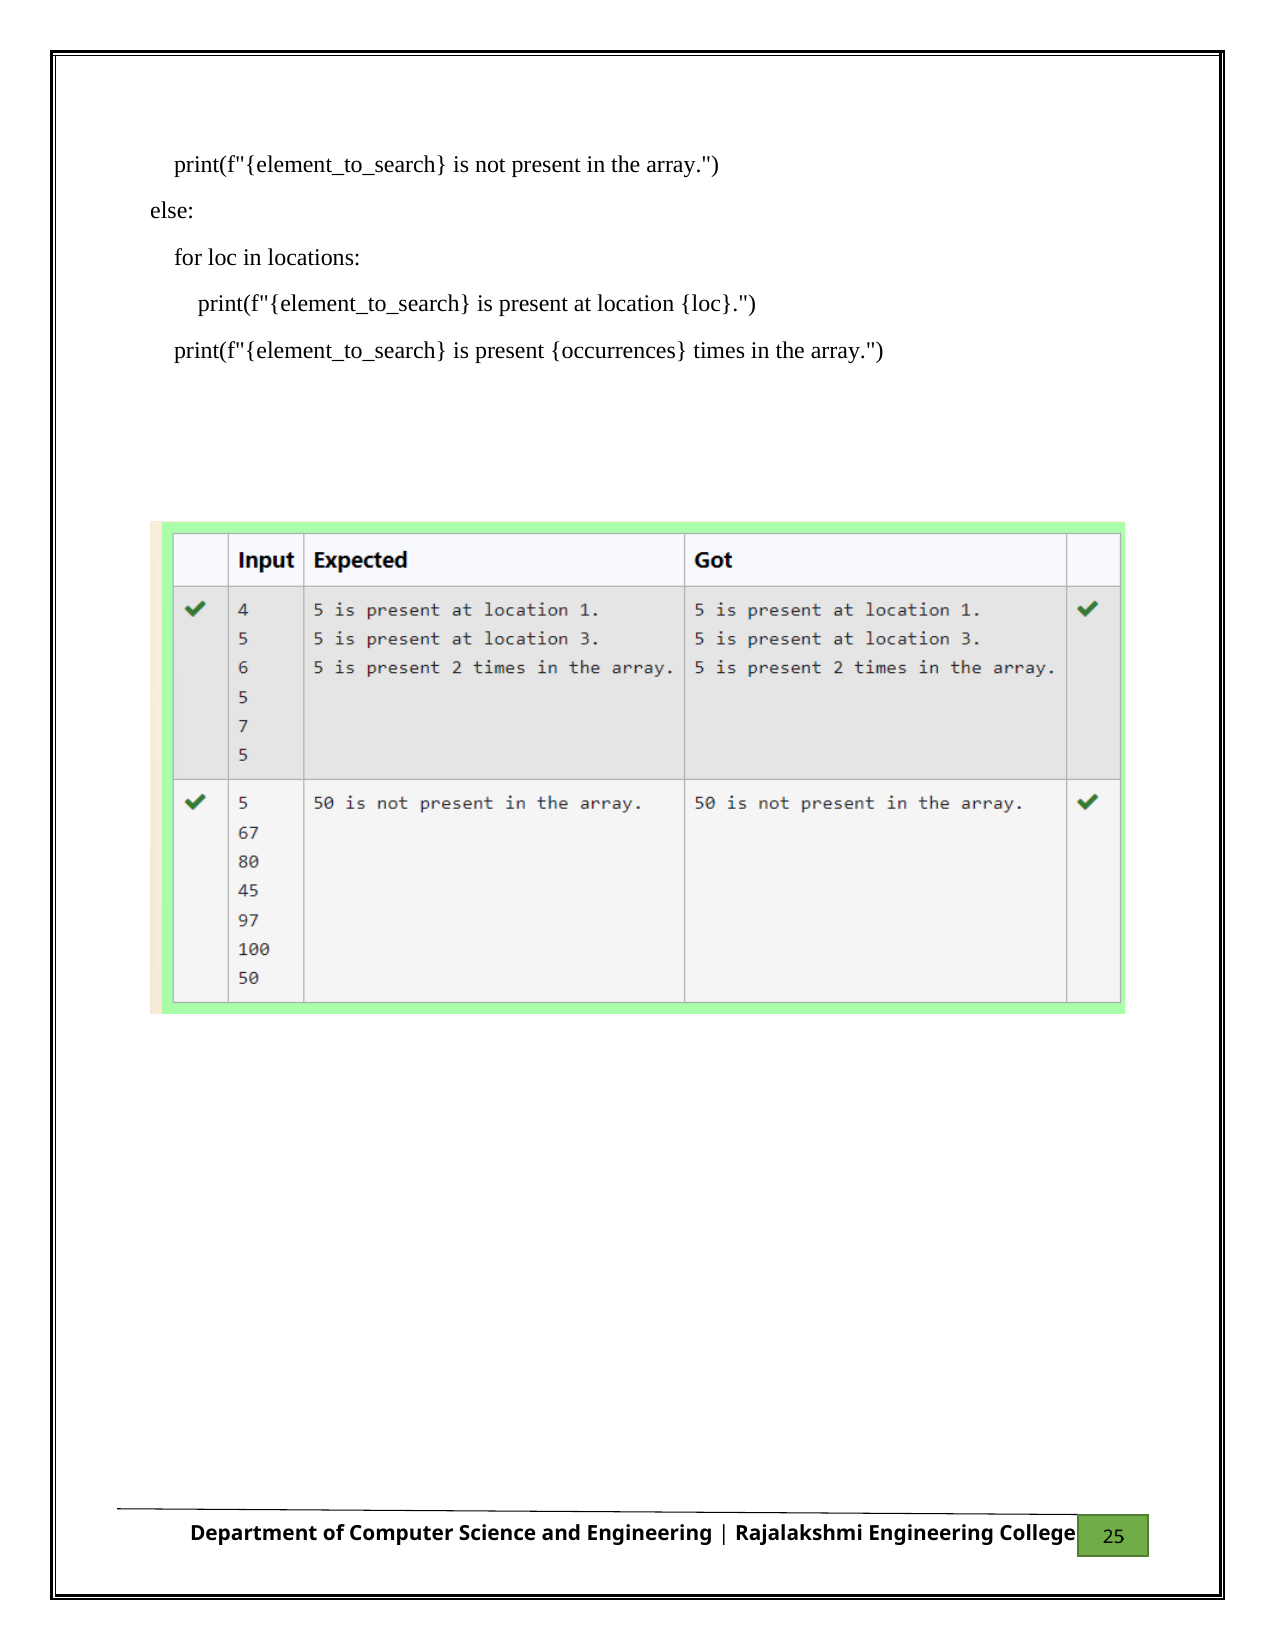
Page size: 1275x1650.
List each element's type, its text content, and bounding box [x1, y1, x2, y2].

text print(f"{element_to_search} is not present in the array.") [150, 150, 1125, 178]
picture [150, 521, 1125, 1014]
text else: [150, 196, 1125, 224]
text for loc in locations: [150, 243, 1125, 271]
text print(f"{element_to_search} is present {occurrences} times in the array.") [150, 336, 1125, 363]
text print(f"{element_to_search} is present at location {loc}.") [150, 289, 1125, 317]
